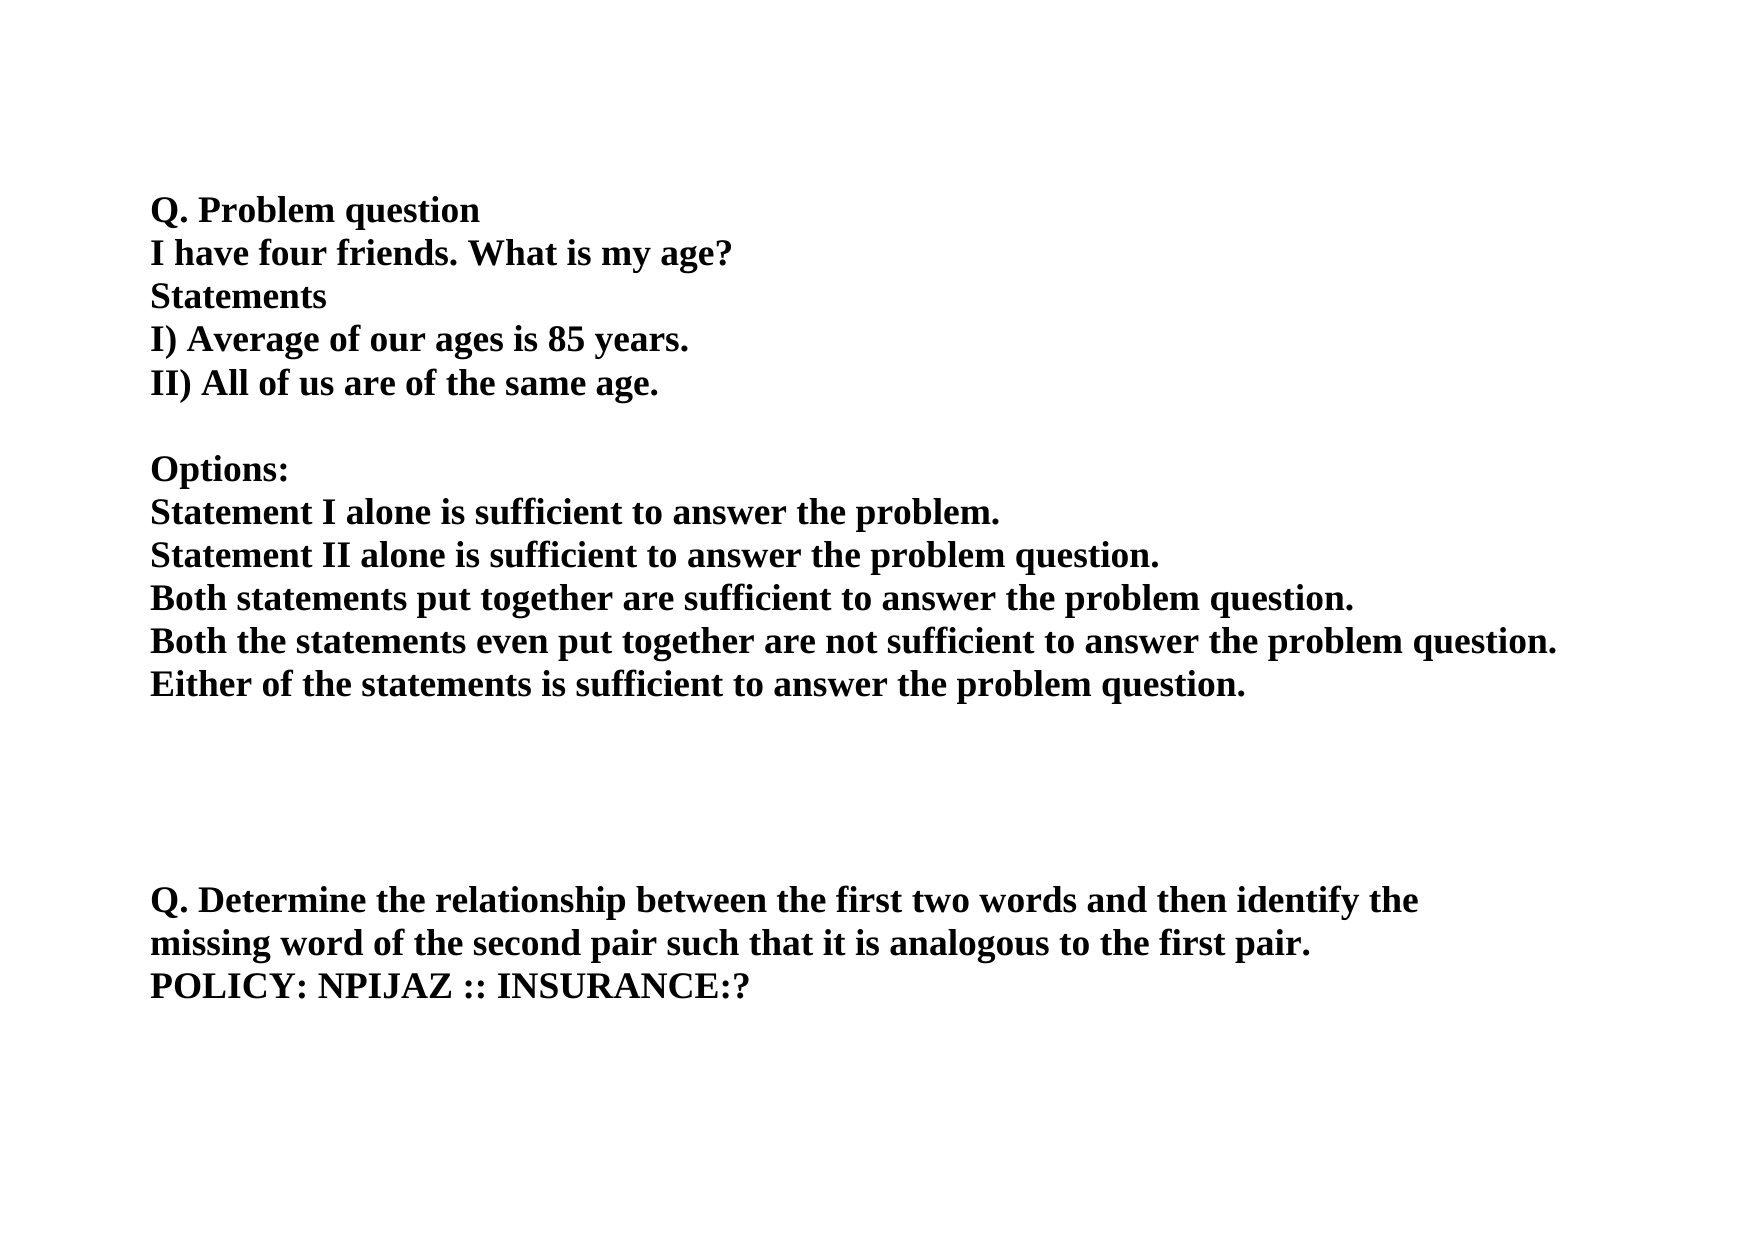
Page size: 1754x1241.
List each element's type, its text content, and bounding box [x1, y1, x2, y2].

list Both the statements even put together are not sufficient to answer the problem question. [150, 619, 1604, 662]
list Statements [150, 274, 1604, 317]
list I) Average of our ages is 85 years. [150, 317, 1604, 360]
list II) All of us are of the same age. [150, 360, 1604, 403]
list I have four friends. What is my age? [150, 231, 1604, 274]
list Q. Problem question [150, 187, 1604, 231]
list POLICY: NPIJAZ :: INSURANCE:? [150, 964, 1604, 1007]
list Either of the statements is sufficient to answer the problem question. [150, 662, 1604, 705]
list Q. Determine the relationship between the first two words and then identify the [150, 877, 1604, 921]
list Statement II alone is sufficient to answer the problem question. [150, 532, 1604, 576]
list missing word of the second pair such that it is analogous to the first pair. [150, 921, 1604, 964]
list Statement I alone is sufficient to answer the problem. [150, 489, 1604, 532]
list Options: [150, 446, 1604, 489]
list Both statements put together are sufficient to answer the problem question. [150, 576, 1604, 619]
